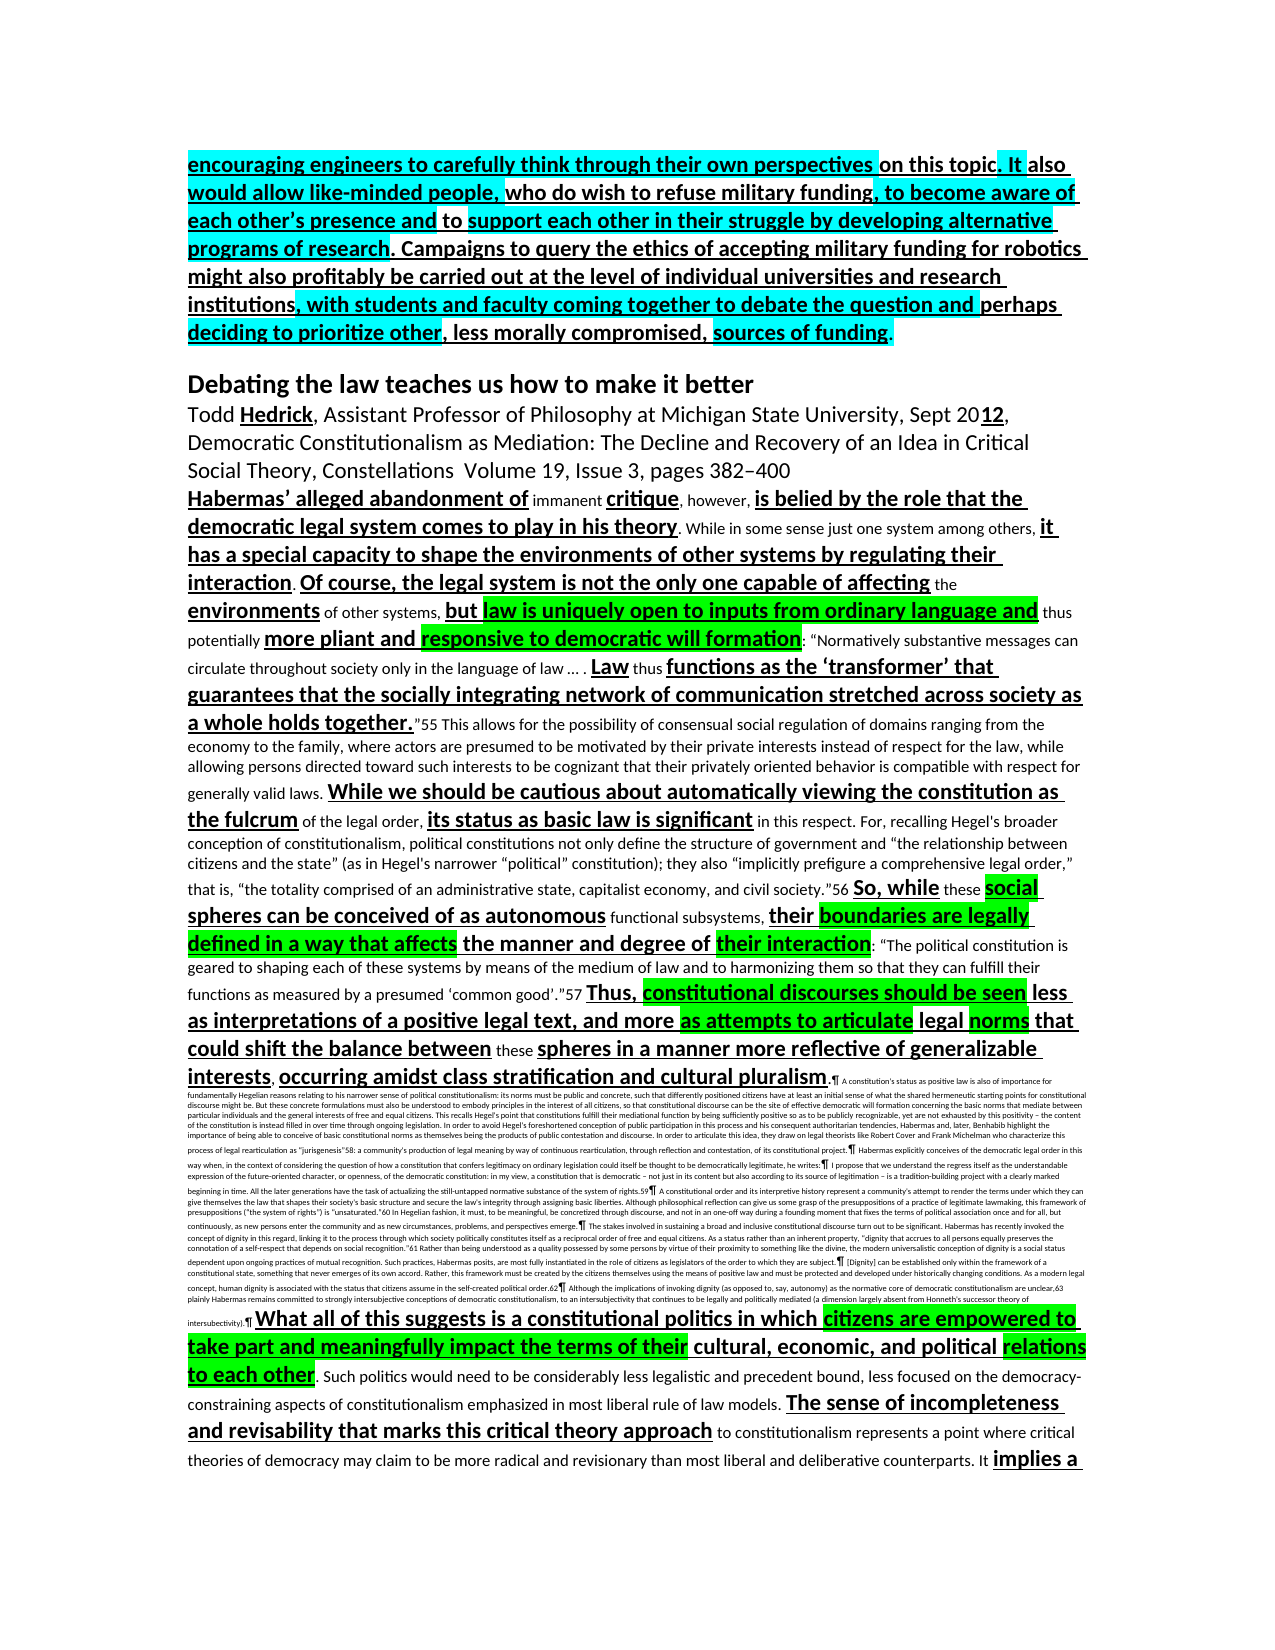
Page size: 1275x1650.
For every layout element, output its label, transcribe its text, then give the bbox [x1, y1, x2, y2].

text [187, 484, 1087, 1472]
subtitle Debating the law teaches us how to make it better [187, 367, 1087, 400]
text Todd Hedrick, Assistant Professor of Philosophy at Michigan State University, Sept 2012, Democratic Constitutionalism as Mediation: The Decline and Recovery of an Idea in Critical Social Theory, Constellations Volume 19, Issue 3, pages 382–400 [187, 400, 1087, 484]
